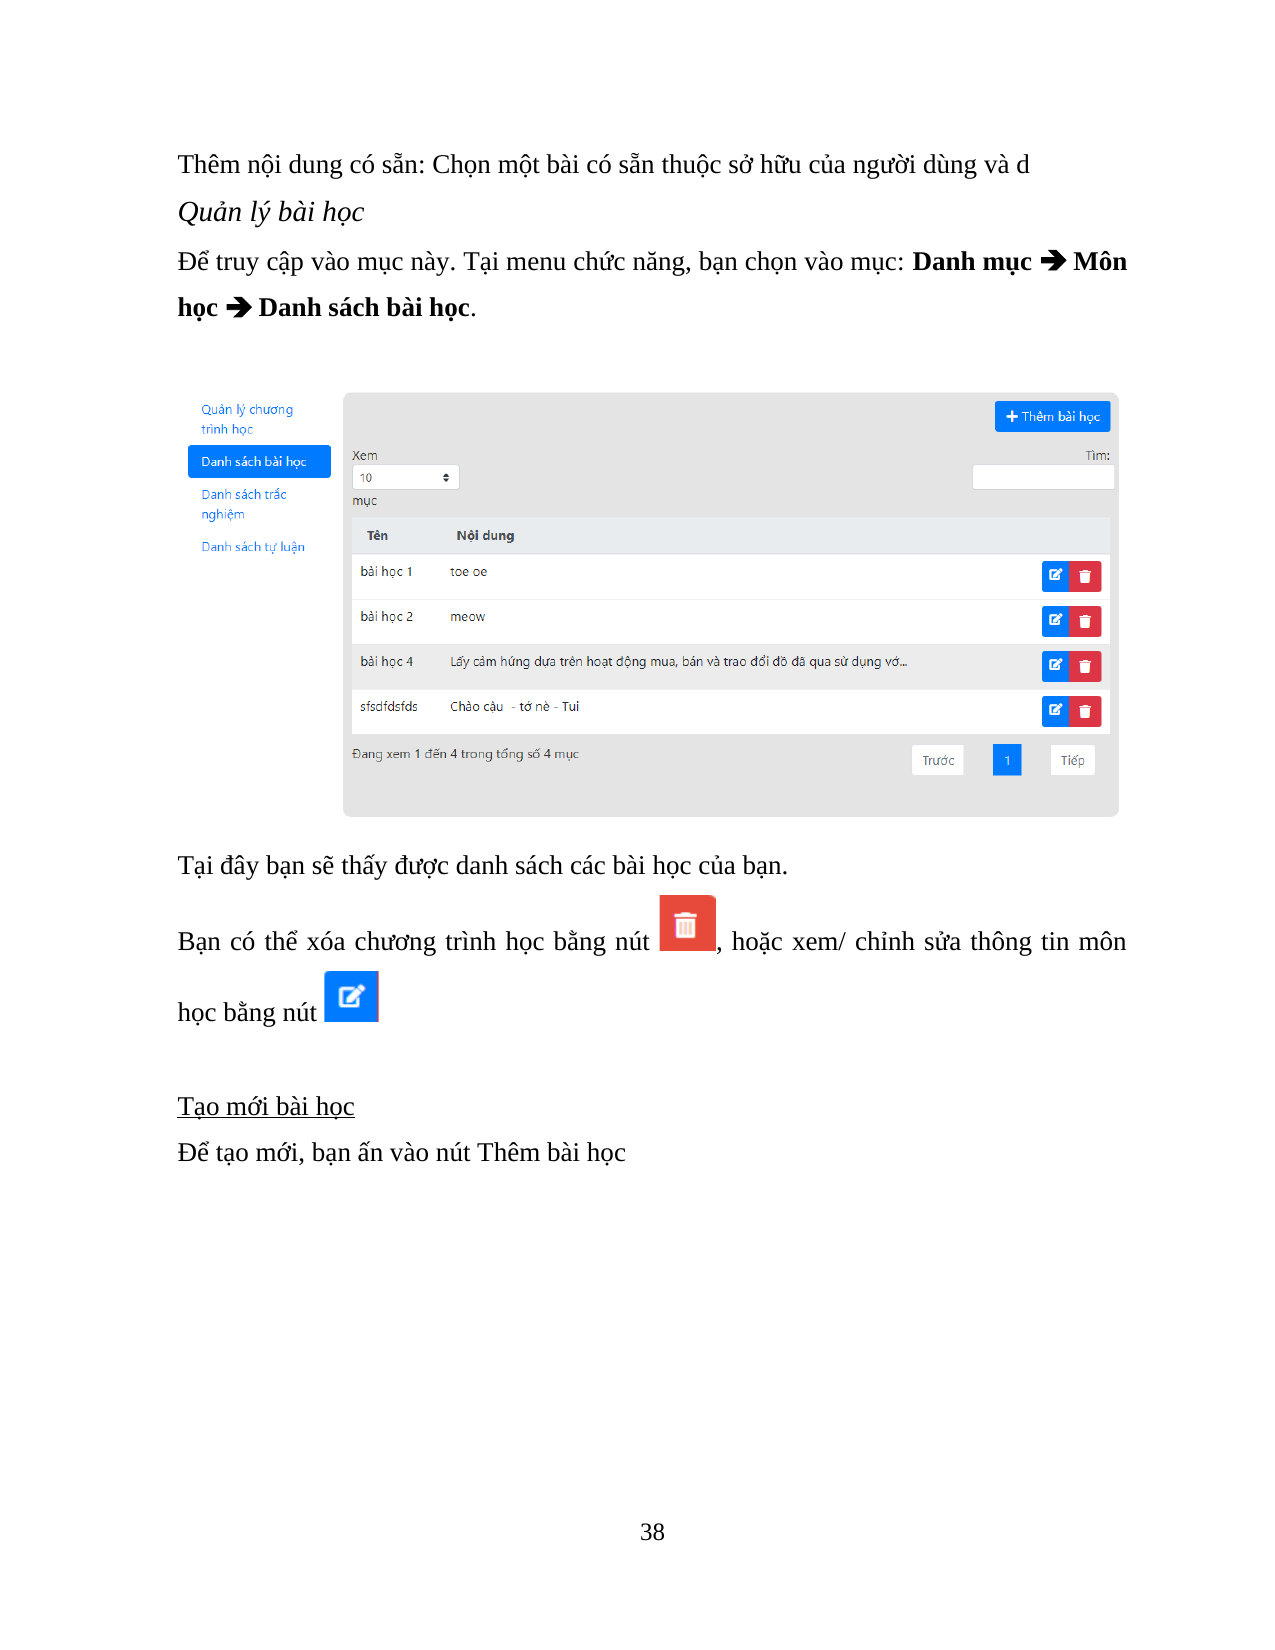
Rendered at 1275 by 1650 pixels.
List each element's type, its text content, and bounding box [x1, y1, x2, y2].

text Quản lý bài học [177, 194, 1127, 228]
text Để tạo mới, bạn ấn vào nút Thêm bài học [177, 1136, 1127, 1168]
text Bạn có thể xóa chương trình học bằng nút , hoặc xem/ chỉnh sửa thông tin môn học bằng nút [177, 896, 1127, 1028]
picture [323, 971, 379, 1022]
text Để truy cập vào mục này. Tại menu chức năng, bạn chọn vào mục: Danh mục Môn học Danh sách bài học. [177, 245, 1127, 323]
text Tạo mới bài học [177, 1090, 1127, 1121]
text Thêm nội dung có sẵn: Chọn một bài có sẵn thuộc sở hữu của người dùng và d [177, 148, 1127, 179]
text Tại đây bạn sẽ thấy được danh sách các bài học của bạn. [177, 849, 1127, 880]
picture [659, 895, 716, 951]
picture [177, 385, 1128, 834]
